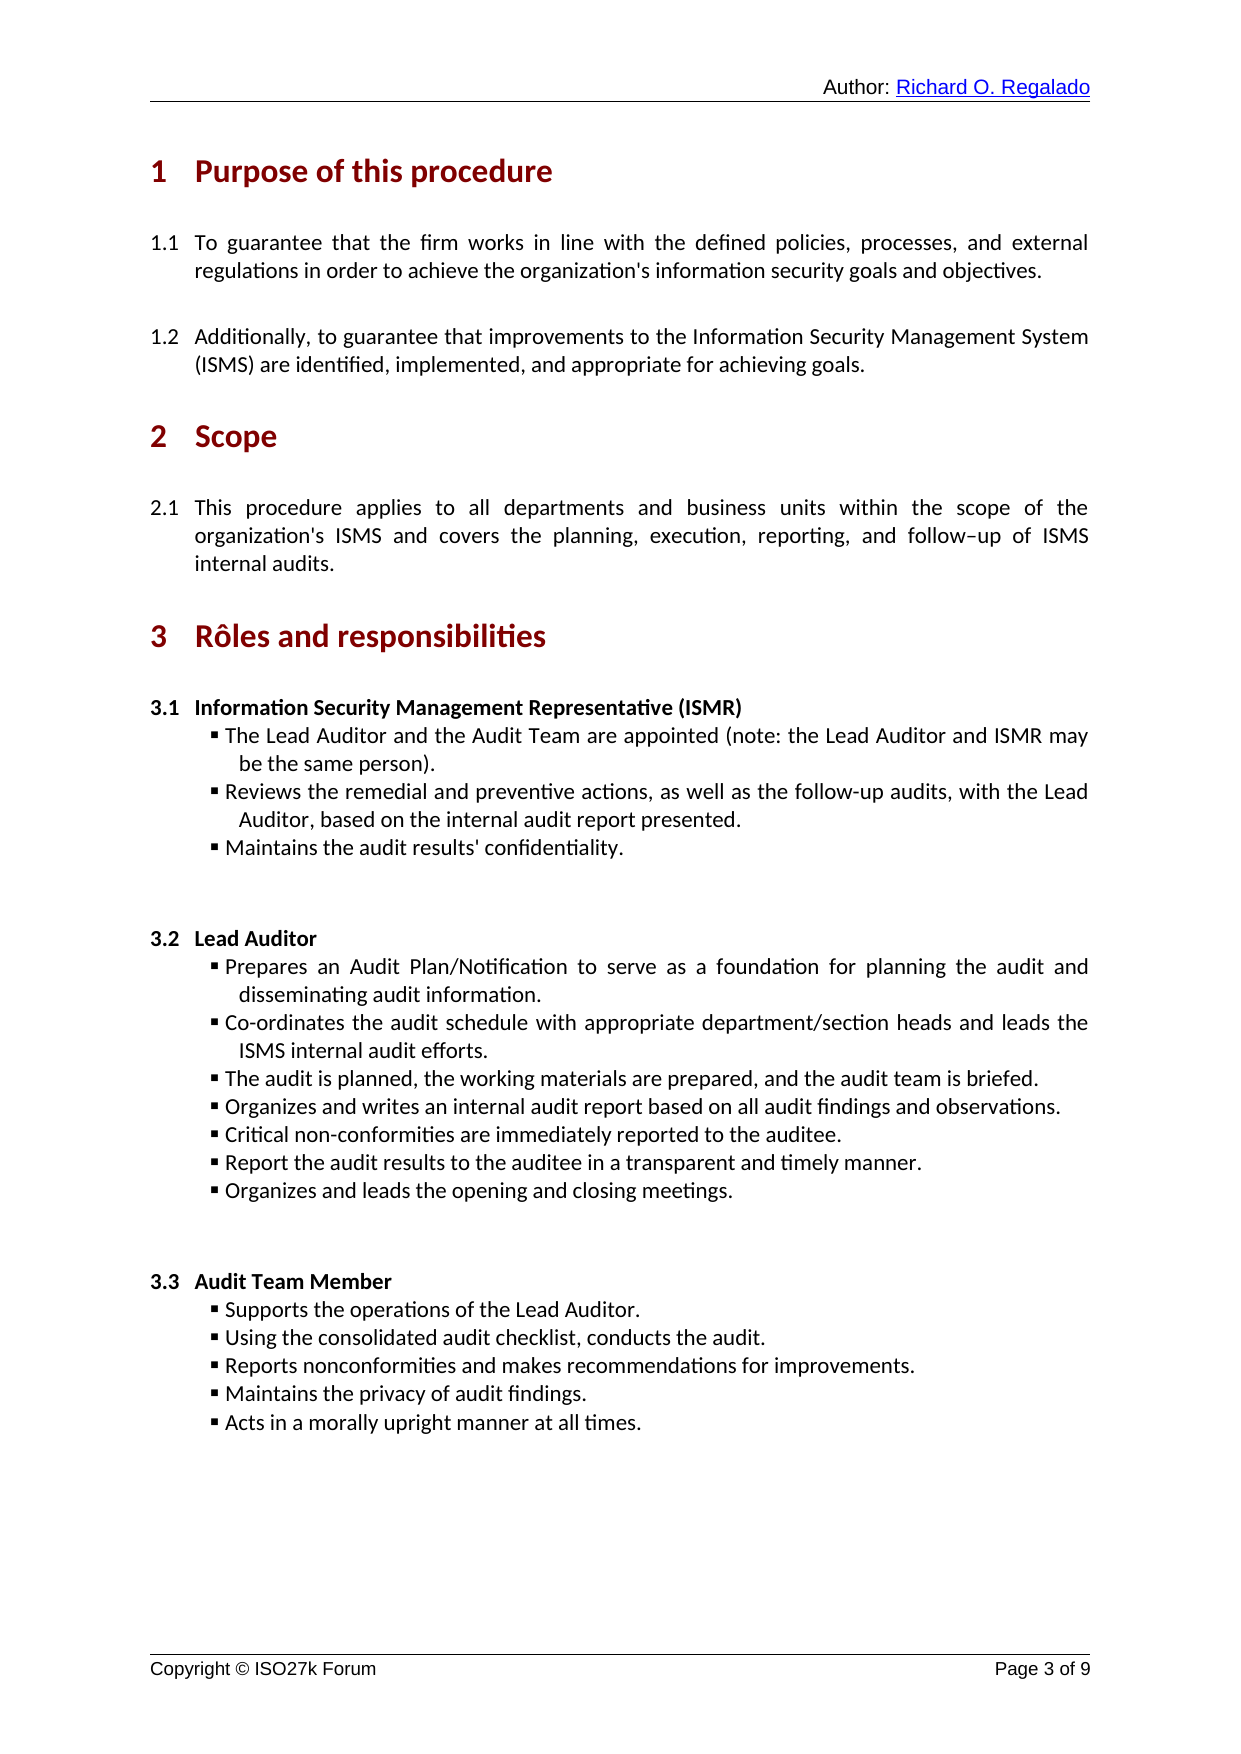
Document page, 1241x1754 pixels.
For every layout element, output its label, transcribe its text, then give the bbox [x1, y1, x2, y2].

text Report the audit results to the auditee in a transparent and timely manner. [209, 1148, 1090, 1177]
subtitle Additionally, to guarantee that improvements to the Information Security Management System (ISMS) are identified, implemented, and appropriate for achieving goals. [150, 322, 1090, 378]
text Organizes and writes an internal audit report based on all audit findings and observations. [209, 1092, 1090, 1121]
text Maintains the privacy of audit findings. [209, 1379, 1090, 1408]
text Reviews the remedial and preventive actions, as well as the follow-up audits, with the Lead Auditor, based on the internal audit report presented. [209, 777, 1090, 833]
text Acts in a morally upright manner at all times. [209, 1408, 1090, 1436]
text Organizes and leads the opening and closing meetings. [209, 1177, 1090, 1204]
subtitle Rôles and responsibilities [150, 615, 1090, 656]
subtitle Purpose of this procedure [150, 150, 1090, 191]
subtitle To guarantee that the firm works in line with the defined policies, processes, and external regulations in order to achieve the organization's information security goals and objectives. [150, 228, 1090, 284]
subtitle Scope [150, 415, 1090, 456]
subtitle Audit Team Member [150, 1267, 1090, 1296]
text Using the consolidated audit checklist, conducts the audit. [209, 1323, 1090, 1352]
text Reports nonconformities and makes recommendations for improvements. [209, 1352, 1090, 1379]
text Prepares an Audit Plan/Notification to serve as a foundation for planning the audit and disseminating audit information. [209, 952, 1090, 1008]
subtitle Lead Auditor [150, 924, 1090, 952]
text Maintains the audit results' confidentiality. [209, 833, 1090, 861]
text The audit is planned, the working materials are prepared, and the audit team is briefed. [209, 1064, 1090, 1092]
subtitle Information Security Management Representative (ISMR) [150, 693, 1090, 721]
subtitle This procedure applies to all departments and business units within the scope of the organization's ISMS and covers the planning, execution, reporting, and follow–up of ISMS internal audits. [150, 493, 1090, 578]
text The Lead Auditor and the Audit Team are appointed (note: the Lead Auditor and ISMR may be the same person). [209, 721, 1090, 777]
text Co-ordinates the audit schedule with appropriate department/section heads and leads the ISMS internal audit efforts. [209, 1008, 1090, 1064]
text Critical non-conformities are immediately reported to the auditee. [209, 1121, 1090, 1148]
text Supports the operations of the Lead Auditor. [209, 1296, 1090, 1323]
